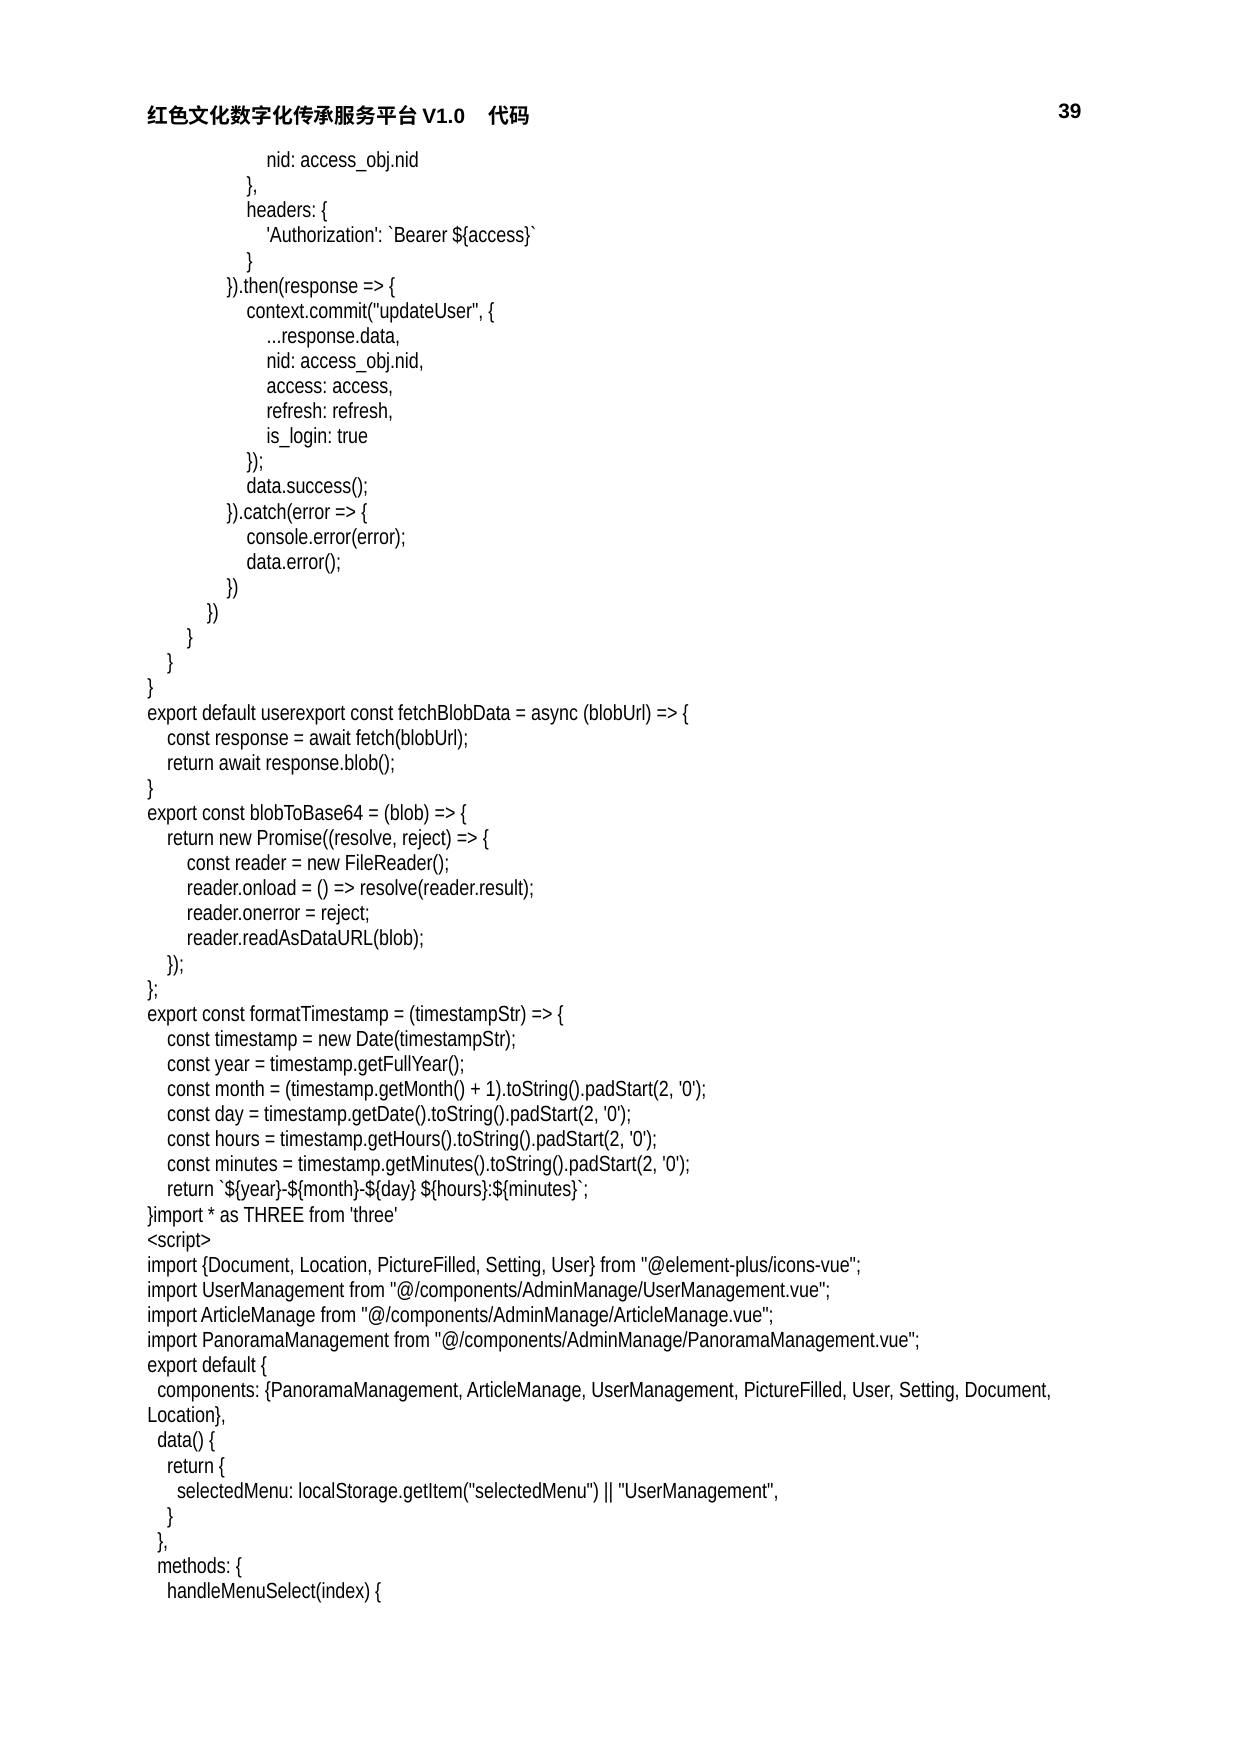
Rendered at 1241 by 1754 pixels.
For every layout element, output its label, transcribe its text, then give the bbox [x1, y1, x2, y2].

text reader.onerror = reject; [147, 900, 1093, 925]
text ...response.data, [147, 323, 1093, 348]
text const month = (timestamp.getMonth() + 1).toString().padStart(2, '0'); [147, 1076, 1093, 1101]
text const minutes = timestamp.getMinutes().toString().padStart(2, '0'); [147, 1151, 1093, 1176]
text const reader = new FileReader(); [147, 850, 1093, 875]
text const day = timestamp.getDate().toString().padStart(2, '0'); [147, 1101, 1093, 1126]
text return `${year}-${month}-${day} ${hours}:${minutes}`; [147, 1176, 1093, 1201]
text }, [147, 1528, 1093, 1553]
text const response = await fetch(blobUrl); [147, 724, 1093, 749]
text }; [147, 976, 1093, 1001]
text }) [147, 599, 1093, 624]
text selectedMenu: localStorage.getItem("selectedMenu") || "UserManagement", [147, 1478, 1093, 1503]
text export default userexport const fetchBlobData = async (blobUrl) => { [147, 699, 1093, 724]
text }).catch(error => { [147, 498, 1093, 524]
text } [147, 775, 1093, 800]
text }).then(response => { [147, 273, 1093, 298]
text methods: { [147, 1553, 1093, 1578]
text import ArticleManage from "@/components/AdminManage/ArticleManage.vue"; [147, 1302, 1093, 1327]
text context.commit("updateUser", { [147, 298, 1093, 323]
text reader.onload = () => resolve(reader.result); [147, 875, 1093, 900]
text is_login: true [147, 423, 1093, 448]
text const hours = timestamp.getHours().toString().padStart(2, '0'); [147, 1126, 1093, 1151]
text const timestamp = new Date(timestampStr); [147, 1026, 1093, 1051]
text } [147, 674, 1093, 699]
text } [147, 624, 1093, 649]
text export default { [147, 1352, 1093, 1377]
text import PanoramaManagement from "@/components/AdminManage/PanoramaManagement.vue"; [147, 1327, 1093, 1352]
text data.error(); [147, 549, 1093, 574]
text return { [147, 1452, 1093, 1478]
text reader.readAsDataURL(blob); [147, 925, 1093, 950]
text <script> [147, 1227, 1093, 1252]
text refresh: refresh, [147, 398, 1093, 423]
text data() { [147, 1427, 1093, 1452]
text }); [147, 950, 1093, 976]
text export const formatTimestamp = (timestampStr) => { [147, 1001, 1093, 1026]
text nid: access_obj.nid, [147, 348, 1093, 373]
text access: access, [147, 373, 1093, 398]
text } [147, 649, 1093, 674]
text }); [147, 448, 1093, 473]
text import {Document, Location, PictureFilled, Setting, User} from "@element-plus/icons-vue"; [147, 1252, 1093, 1277]
text components: {PanoramaManagement, ArticleManage, UserManagement, PictureFilled, User, Setting, Document, Location}, [147, 1377, 1093, 1427]
text const year = timestamp.getFullYear(); [147, 1051, 1093, 1076]
text data.success(); [147, 473, 1093, 498]
text } [147, 1503, 1093, 1528]
text 'Authorization': `Bearer ${access}` [147, 222, 1093, 247]
text import UserManagement from "@/components/AdminManage/UserManagement.vue"; [147, 1277, 1093, 1302]
text } [147, 247, 1093, 273]
text return new Promise((resolve, reject) => { [147, 825, 1093, 850]
text return await response.blob(); [147, 749, 1093, 775]
text }import * as THREE from 'three' [147, 1201, 1093, 1227]
text export const blobToBase64 = (blob) => { [147, 800, 1093, 825]
text console.error(error); [147, 524, 1093, 549]
text nid: access_obj.nid [147, 147, 1093, 172]
text }, [147, 172, 1093, 197]
text headers: { [147, 197, 1093, 222]
text handleMenuSelect(index) { [147, 1578, 1093, 1603]
text }) [147, 574, 1093, 599]
